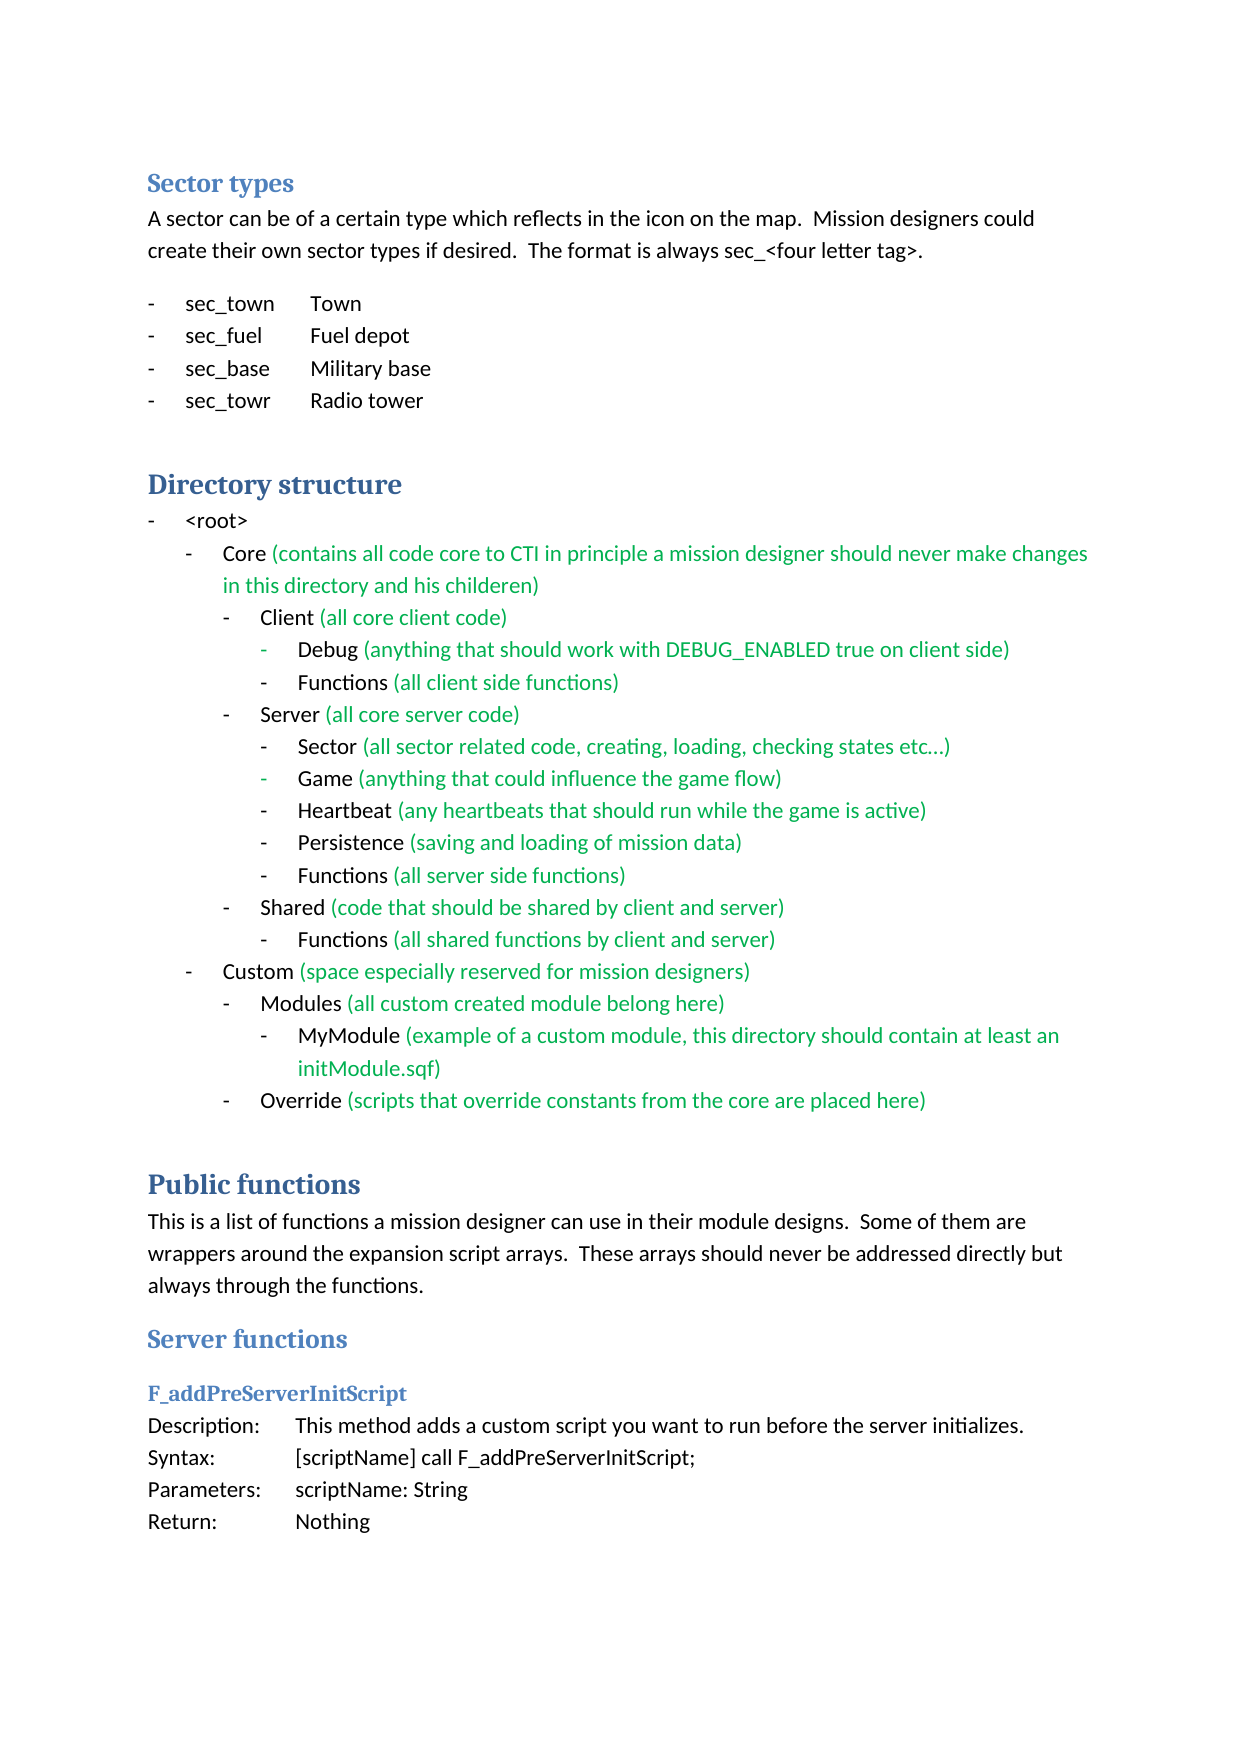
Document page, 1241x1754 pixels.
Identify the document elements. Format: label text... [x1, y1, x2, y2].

list Game (anything that could influence the game flow) [260, 764, 1093, 792]
subtitle F_addPreServerInitScript [148, 1381, 1093, 1407]
subtitle Directory structure [148, 468, 1093, 502]
list Heartbeat (any heartbeats that should run while the game is active) [260, 796, 1093, 824]
list <root> [148, 507, 1093, 535]
list Custom (space especially reserved for mission designers) [185, 957, 1093, 985]
list Shared (code that should be shared by client and server) [223, 893, 1093, 921]
list sec_town Town [148, 289, 1093, 317]
list Core (contains all code core to CTI in principle a mission designer should never make changes in this directory and his childeren) [185, 539, 1093, 599]
list sec_towr Radio tower [148, 386, 1093, 414]
text A sector can be of a certain type which reflects in the icon on the map. Mission designers could create their own sector types if desired. The format is always sec_<four letter tag>. [148, 204, 1093, 264]
list Override (scripts that override constants from the core are placed here) [223, 1086, 1093, 1114]
list Persistence (saving and loading of mission data) [260, 828, 1093, 857]
list sec_base Military base [148, 354, 1093, 382]
list Client (all core client code) [223, 603, 1093, 631]
list Server (all core server code) [223, 700, 1093, 728]
subtitle Sector types [148, 168, 1093, 199]
list MyModule (example of a custom module, this directory should contain at least an initModule.sqf) [260, 1022, 1093, 1082]
list Functions (all client side functions) [260, 668, 1093, 696]
text Description: This method adds a custom script you want to run before the server initializes. Syntax: [scriptName] call F_addPreServerInitScript; Parameters: scriptName: String Return: Nothing [148, 1411, 1093, 1536]
list Modules (all custom created module belong here) [223, 989, 1093, 1017]
subtitle Public functions [148, 1168, 1093, 1202]
subtitle Server functions [148, 1324, 1093, 1355]
text This is a list of functions a mission designer can use in their module designs. Some of them are wrappers around the expansion script arrays. These arrays should never be addressed directly but always through the functions. [148, 1207, 1093, 1299]
list sec_fuel Fuel depot [148, 322, 1093, 349]
list Debug (anything that should work with DEBUG_ENABLED true on client side) [260, 635, 1093, 663]
list Functions (all server side functions) [260, 861, 1093, 889]
list Functions (all shared functions by client and server) [260, 925, 1093, 953]
list Sector (all sector related code, creating, loading, checking states etc…) [260, 732, 1093, 760]
